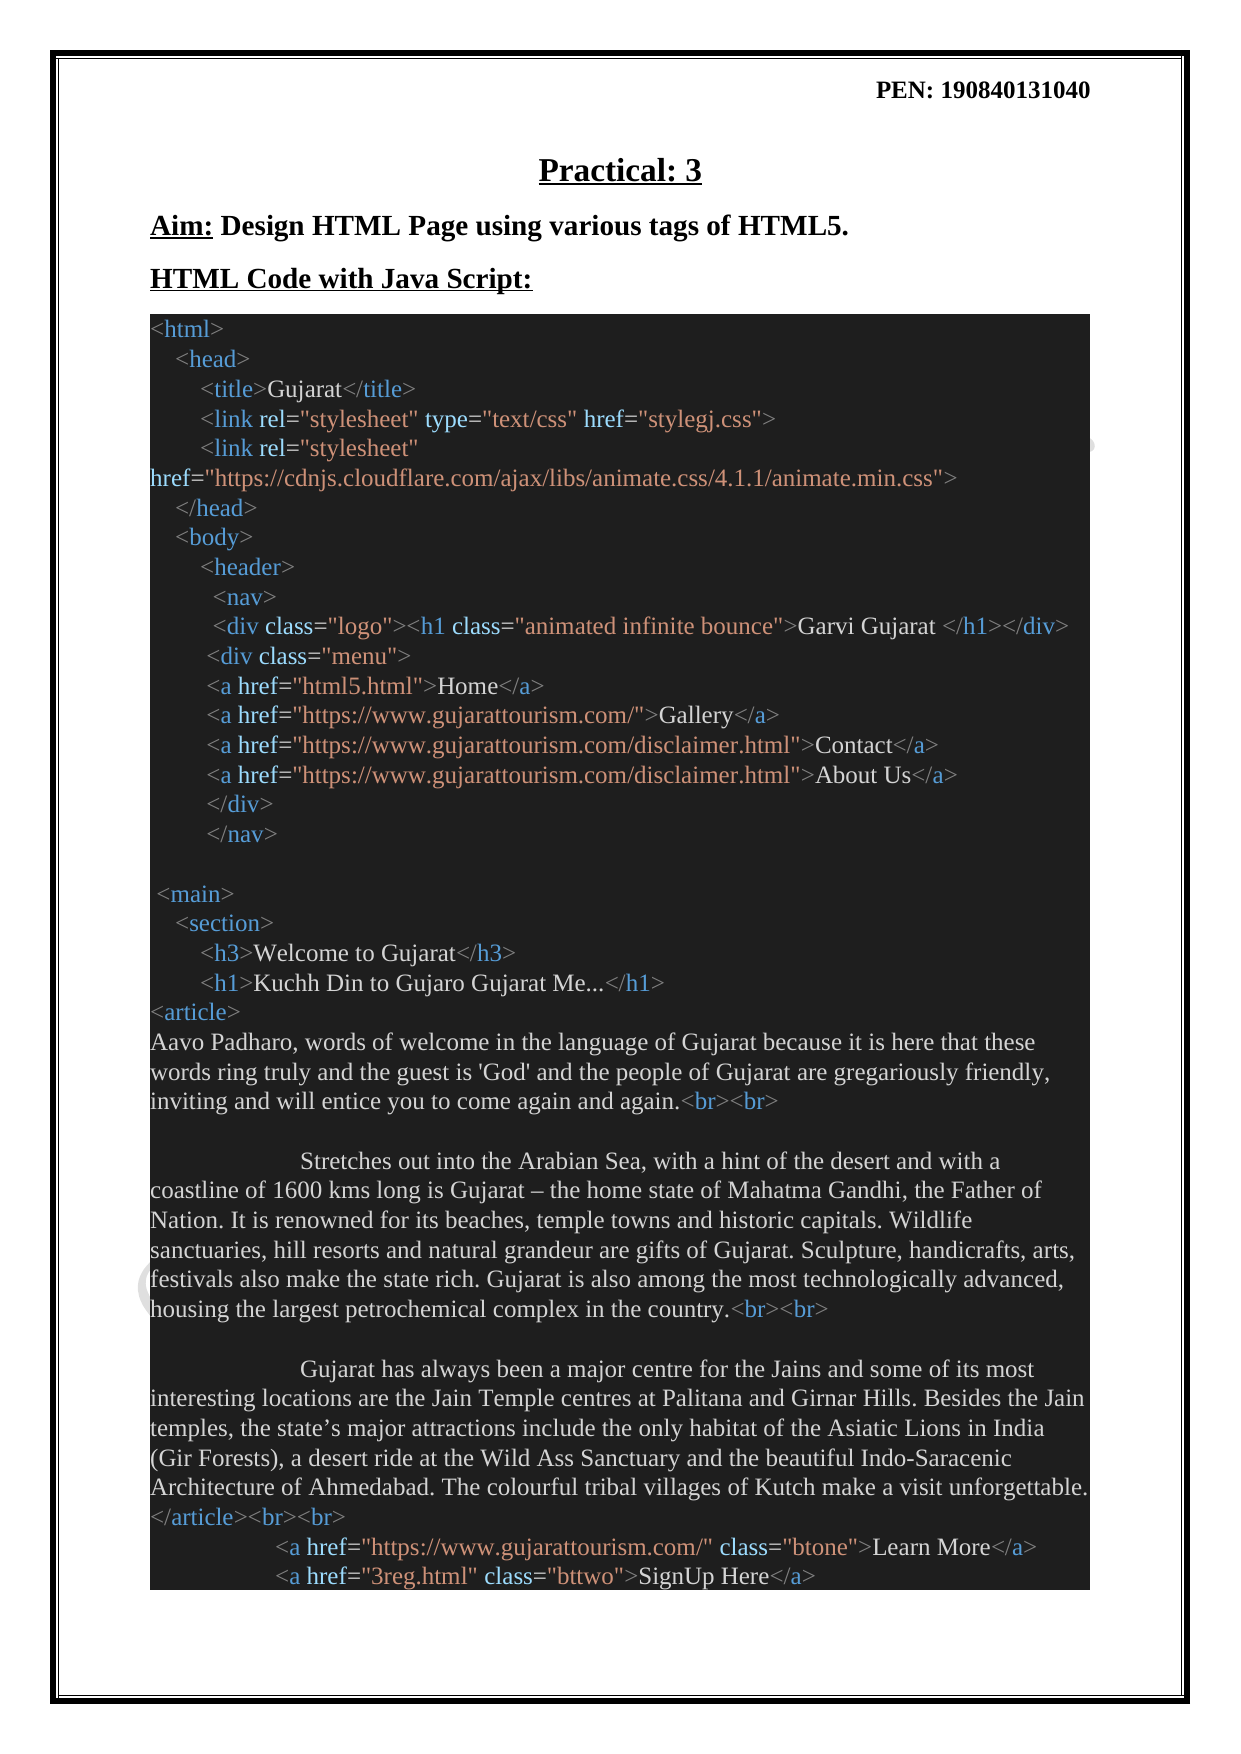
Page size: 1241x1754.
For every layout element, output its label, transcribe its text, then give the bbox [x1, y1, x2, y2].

text <title>Gujarat</title> [150, 373, 1090, 403]
text Stretches out into the Arabian Sea, with a hint of the desert and with a coastline of 1600 kms long is Gujarat – the home state of Mahatma Gandhi, the Father of Nation. It is renowned for its beaches, temple towns and historic capitals. Wildlife sanctuaries, hill resorts and natural grandeur are gifts of Gujarat. Sculpture, handicrafts, arts, festivals also make the state rich. Gujarat is also among the most technologically advanced, housing the largest petrochemical complex in the country.<br><br> [150, 1145, 1090, 1323]
text <html> [150, 314, 1090, 343]
text <head> [150, 343, 1090, 373]
text Aavo Padharo, words of welcome in the language of Gujarat because it is here that these words ring truly and the guest is 'God' and the people of Gujarat are gregariously friendly, inviting and will entice you to come again and again.<br><br> [150, 1026, 1090, 1115]
text <h3>Welcome to Gujarat</h3> [150, 937, 1090, 967]
text <nav> [150, 581, 1090, 611]
text <section> [150, 907, 1090, 937]
text <link rel="stylesheet" href="https://cdnjs.cloudflare.com/ajax/libs/animate.css/4.1.1/animate.min.css"> [150, 432, 1090, 492]
text <a href="https://www.gujarattourism.com/" class="btone">Learn More</a> [150, 1531, 1090, 1561]
text <header> [150, 551, 1090, 581]
text </nav> [150, 818, 1090, 848]
text <article> [150, 996, 1090, 1026]
text <a href="html5.html">Home</a> [150, 670, 1090, 699]
text <a href="https://www.gujarattourism.com/">Gallery</a> [150, 699, 1090, 729]
text <a href="https://www.gujarattourism.com/disclaimer.html">Contact</a> [150, 729, 1090, 759]
text </head> [150, 492, 1090, 521]
text HTML Code with Java Script: [150, 261, 1090, 294]
text Practical: 3 [150, 150, 1090, 188]
text <body> [150, 521, 1090, 551]
text Gujarat has always been a major centre for the Jains and some of its most interesting locations are the Jain Temple centres at Palitana and Girnar Hills. Besides the Jain temples, the state’s major attractions include the only habitat of the Asiatic Lions in India (Gir Forests), a desert ride at the Wild Ass Sanctuary and the beautiful Indo-Saracenic Architecture of Ahmedabad. The colourful tribal villages of Kutch make a visit unforgettable. [150, 1353, 1090, 1501]
text Aim: Design HTML Page using various tags of HTML5. [150, 208, 1090, 242]
text <div class="logo"><h1 class="animated infinite bounce">Garvi Gujarat </h1></div> [150, 611, 1090, 640]
text <h1>Kuchh Din to Gujaro Gujarat Me...</h1> [150, 967, 1090, 996]
text <a href="https://www.gujarattourism.com/disclaimer.html">About Us</a> [150, 759, 1090, 789]
text </div> [150, 789, 1090, 818]
text <a href="3reg.html" class="bttwo">SignUp Here</a> [150, 1561, 1090, 1590]
text <div class="menu"> [150, 640, 1090, 670]
text </article><br><br> [150, 1501, 1090, 1531]
text <main> [150, 878, 1090, 907]
text <link rel="stylesheet" type="text/css" href="stylegj.css"> [150, 403, 1090, 432]
